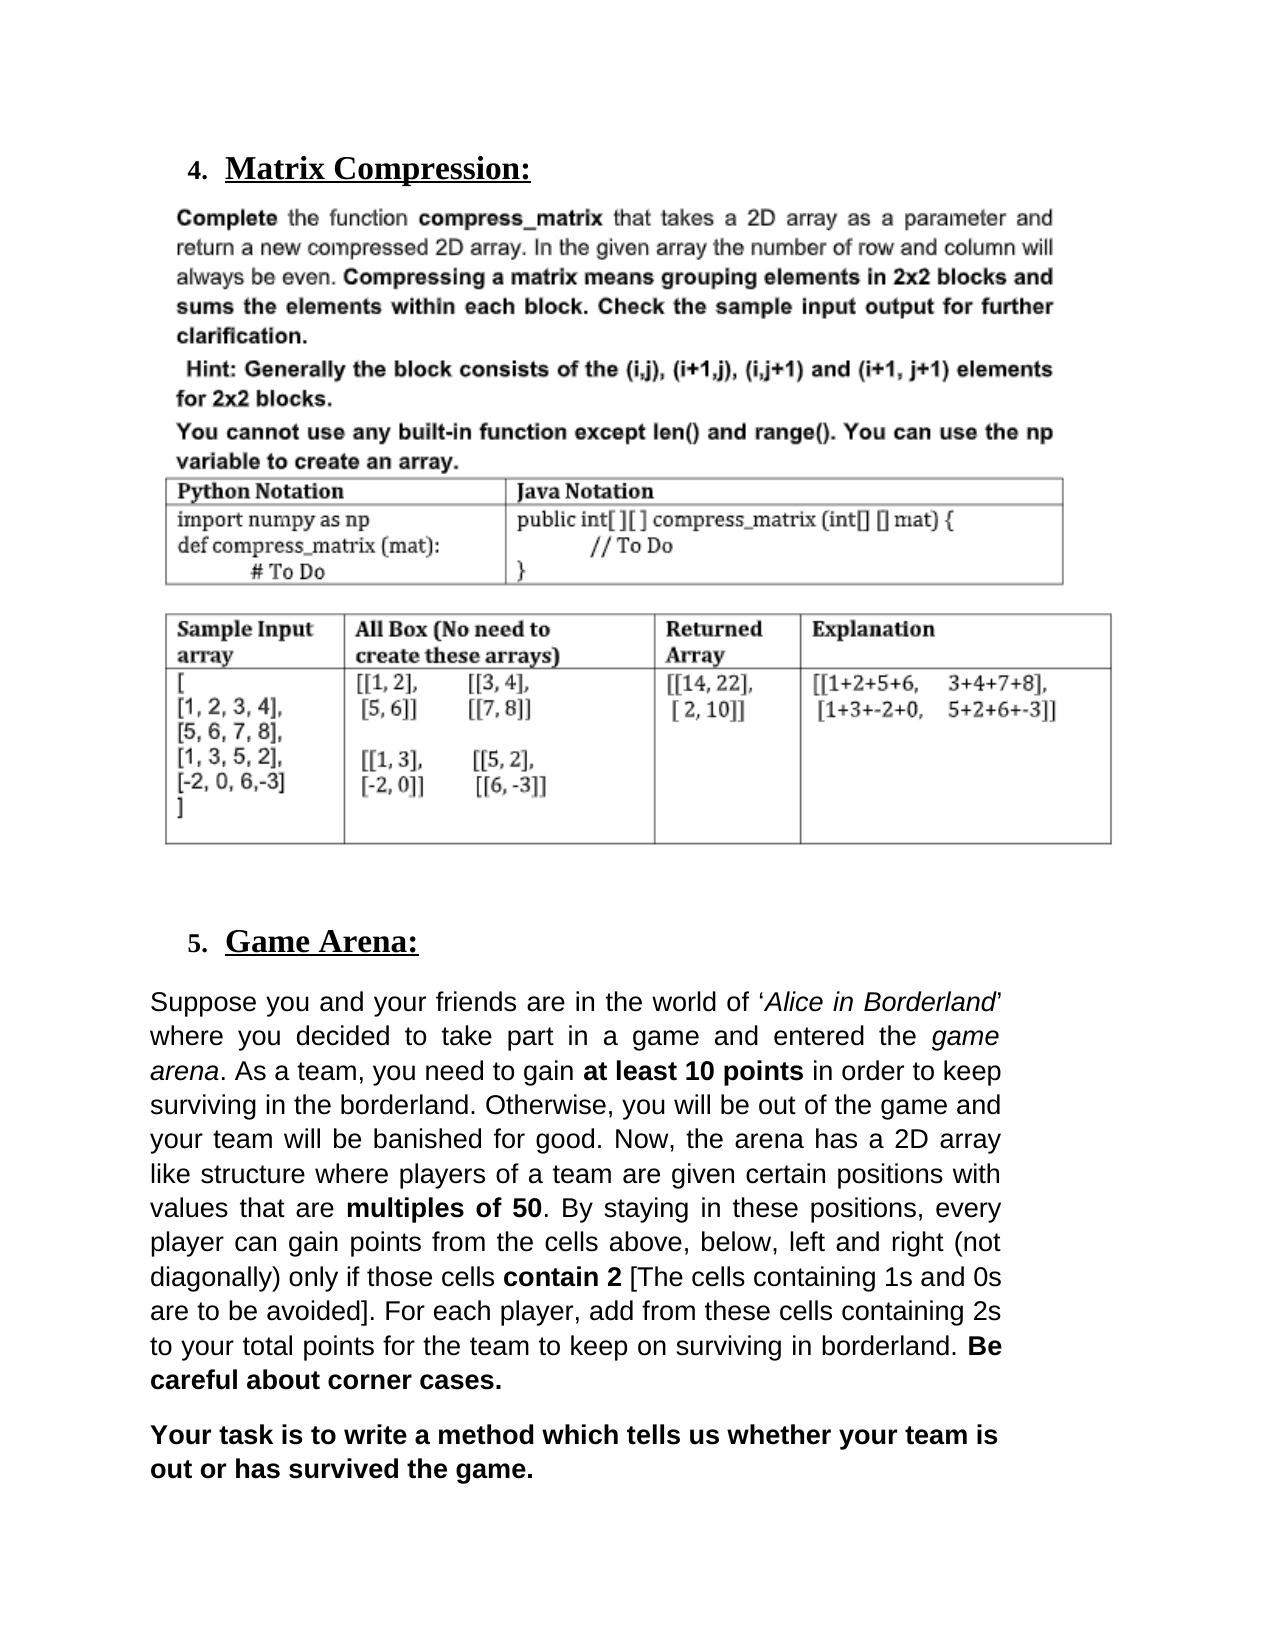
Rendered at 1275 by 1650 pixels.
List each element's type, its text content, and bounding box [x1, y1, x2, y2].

picture [150, 201, 1125, 845]
list Matrix Compression: [187, 148, 1125, 187]
text Suppose you and your friends are in the world of ‘Alice in Borderland’ where you decided to take part in a game and entered the game arena. As a team, you need to gain at least 10 points in order to keep surviving in the borderland. Otherwise, you will be out of the game and your team will be banished for good. Now, the arena has a 2D array like structure where players of a team are given certain positions with values that are multiples of 50. By staying in these positions, every player can gain points from the cells above, below, left and right (not diagonally) only if those cells contain 2 [The cells containing 1s and 0s are to be avoided]. For each player, add from these cells containing 2s to your total points for the team to keep on surviving in borderland. Be careful about corner cases. [150, 986, 1002, 1395]
text Your task is to write a method which tells us whether your team is out or has survived the game. [150, 1419, 1002, 1485]
list Game Arena: [187, 921, 1125, 959]
